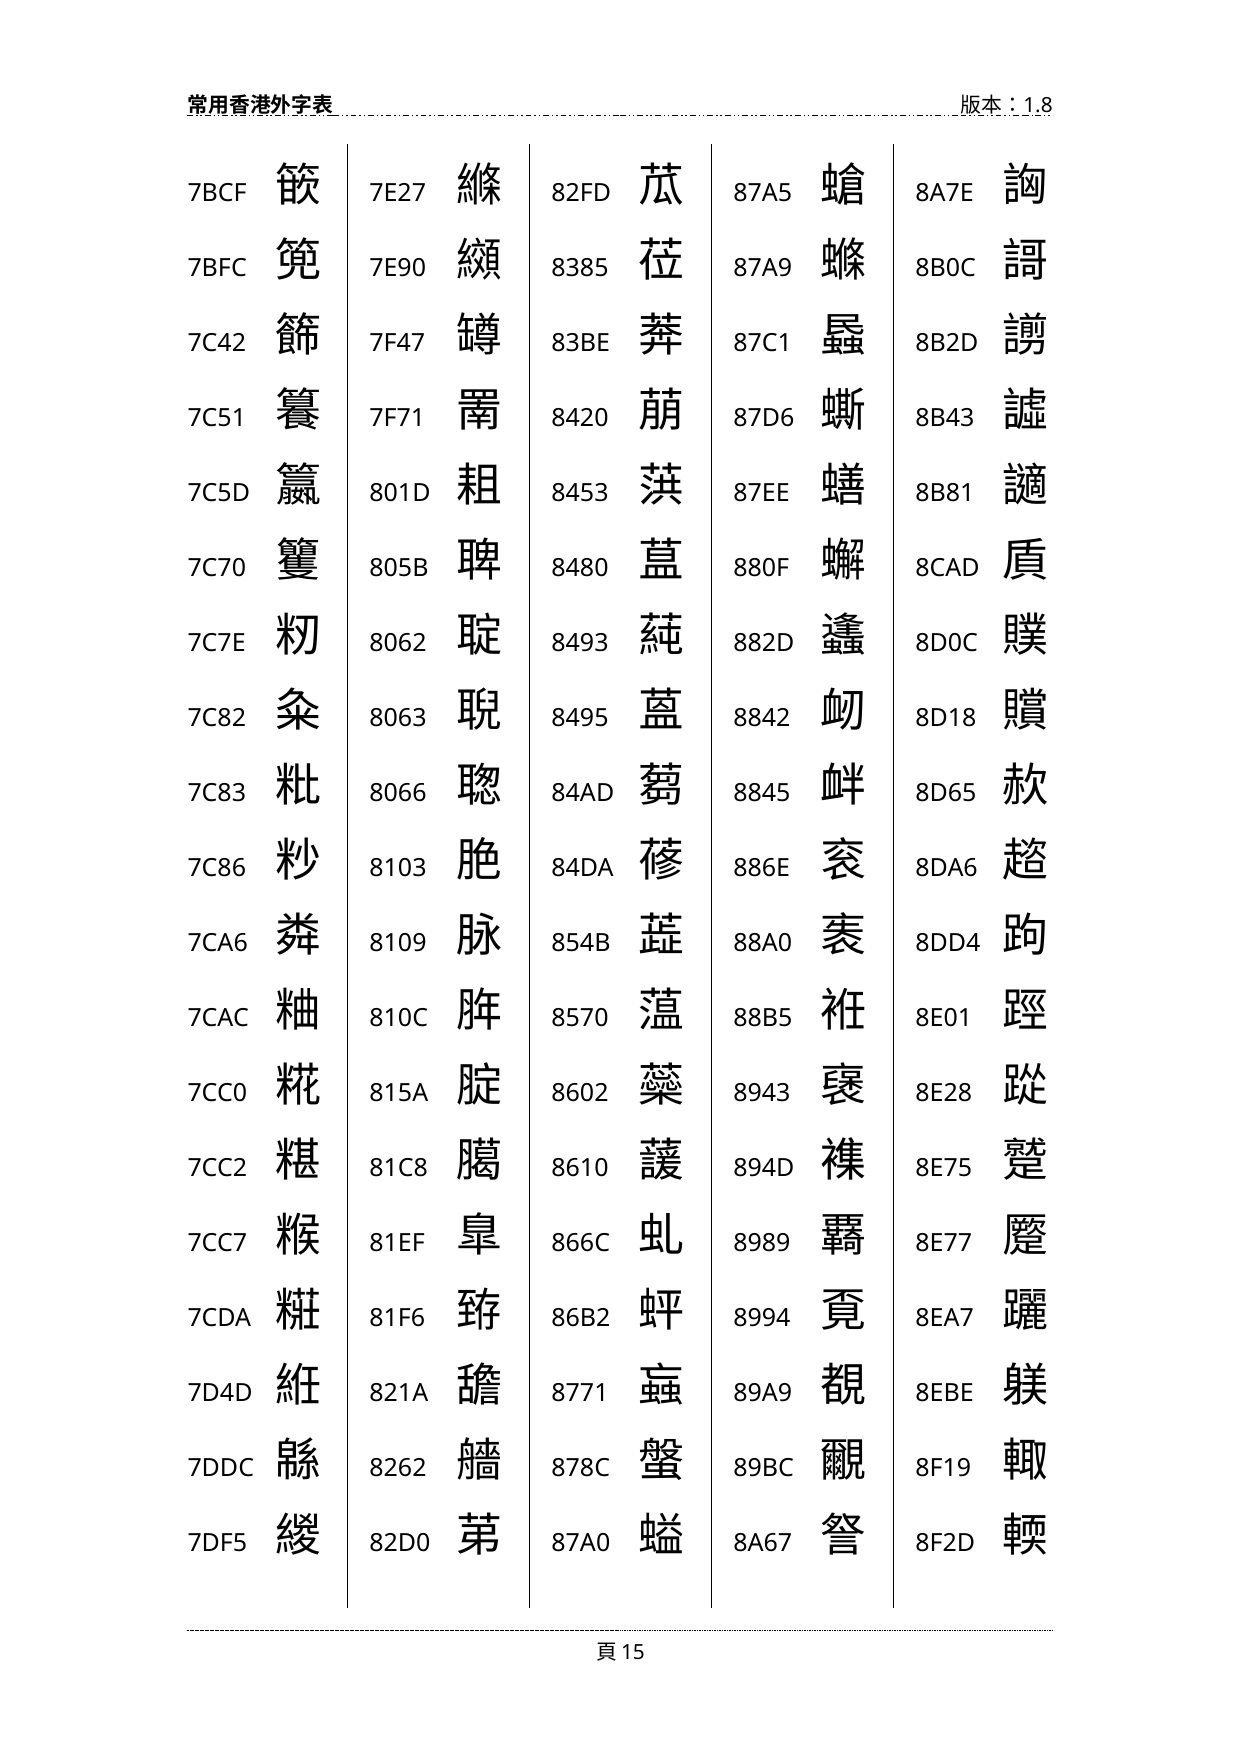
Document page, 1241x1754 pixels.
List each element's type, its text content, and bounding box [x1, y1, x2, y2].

text 801D 耝 [369, 444, 507, 519]
text 8994 覔 [733, 1269, 871, 1344]
text 8D65 赥 [915, 744, 1053, 819]
text 7CC2 糂 [187, 1119, 325, 1194]
text 87A0 螠 [551, 1494, 689, 1569]
text 7CC0 糀 [187, 1044, 325, 1119]
text 8DD4 跔 [915, 894, 1053, 969]
text 84DA 蓚 [551, 819, 689, 894]
text 854B 蕋 [551, 894, 689, 969]
text 8B0C 謌 [915, 219, 1053, 294]
text 8943 襃 [733, 1044, 871, 1119]
text 81EF 臯 [369, 1194, 507, 1269]
text 880F 蠏 [733, 519, 871, 594]
text 87D6 蟖 [733, 369, 871, 444]
text 89A9 覩 [733, 1344, 871, 1419]
text 8E01 踁 [915, 969, 1053, 1044]
text 894D 襍 [733, 1119, 871, 1194]
text 8610 蘐 [551, 1119, 689, 1194]
text 87A9 螩 [733, 219, 871, 294]
text 87A5 螥 [733, 144, 871, 219]
text 7BCF 篏 [187, 144, 325, 219]
text 8F2D 輭 [915, 1494, 1053, 1569]
text 83BE 莾 [551, 294, 689, 369]
text 8109 脉 [369, 894, 507, 969]
text 88A0 袠 [733, 894, 871, 969]
text 8602 蘂 [551, 1044, 689, 1119]
text 815A 腚 [369, 1044, 507, 1119]
text 8420 萠 [551, 369, 689, 444]
text 8E75 蹵 [915, 1119, 1053, 1194]
text 8D0C 贌 [915, 594, 1053, 669]
text 7D4D 絍 [187, 1344, 325, 1419]
text 89BC 覼 [733, 1419, 871, 1494]
text 7CC7 糇 [187, 1194, 325, 1269]
text 81F6 臶 [369, 1269, 507, 1344]
text 7C83 粃 [187, 744, 325, 819]
text 8B43 譃 [915, 369, 1053, 444]
text 7F71 罱 [369, 369, 507, 444]
text 87C1 蟁 [733, 294, 871, 369]
text 8E28 踨 [915, 1044, 1053, 1119]
text 8A67 詧 [733, 1494, 871, 1569]
text 8F19 輙 [915, 1419, 1053, 1494]
text 8B2D 謭 [915, 294, 1053, 369]
text 7CA6 粦 [187, 894, 325, 969]
text 7C86 粆 [187, 819, 325, 894]
text 84AD 蒭 [551, 744, 689, 819]
text 7C7E 籾 [187, 594, 325, 669]
text 8495 蒕 [551, 669, 689, 744]
text 8771 蝱 [551, 1344, 689, 1419]
text 8845 衅 [733, 744, 871, 819]
text 886E 衮 [733, 819, 871, 894]
text 7DF5 緵 [187, 1494, 325, 1569]
text 866C 虬 [551, 1194, 689, 1269]
text 8493 蒓 [551, 594, 689, 669]
text 7C70 籰 [187, 519, 325, 594]
text 82FD 苽 [551, 144, 689, 219]
text 7E27 縧 [369, 144, 507, 219]
text 8842 衂 [733, 669, 871, 744]
text 8570 蕰 [551, 969, 689, 1044]
text 8EBE 躾 [915, 1344, 1053, 1419]
text 8989 覉 [733, 1194, 871, 1269]
text 7DDC 緜 [187, 1419, 325, 1494]
text 8E77 蹷 [915, 1194, 1053, 1269]
text 8262 艢 [369, 1419, 507, 1494]
text 810C 脌 [369, 969, 507, 1044]
text 8A7E 詾 [915, 144, 1053, 219]
text 87EE 蟮 [733, 444, 871, 519]
text 8D18 贘 [915, 669, 1053, 744]
text 86B2 蚲 [551, 1269, 689, 1344]
text 805B 聛 [369, 519, 507, 594]
text 8066 聦 [369, 744, 507, 819]
text 8453 葓 [551, 444, 689, 519]
text 8EA7 躧 [915, 1269, 1053, 1344]
text 8103 脃 [369, 819, 507, 894]
text 7BFC 篼 [187, 219, 325, 294]
text 878C 螌 [551, 1419, 689, 1494]
text 7C42 籂 [187, 294, 325, 369]
text 8385 莅 [551, 219, 689, 294]
text 88B5 袵 [733, 969, 871, 1044]
text 7E90 纐 [369, 219, 507, 294]
text 8480 蒀 [551, 519, 689, 594]
text 8B81 讁 [915, 444, 1053, 519]
text 82D0 苐 [369, 1494, 507, 1569]
text 821A 舚 [369, 1344, 507, 1419]
text 7C5D 籝 [187, 444, 325, 519]
text 8DA6 趦 [915, 819, 1053, 894]
text 7F47 罇 [369, 294, 507, 369]
text 882D 蠭 [733, 594, 871, 669]
text 7CDA 糚 [187, 1269, 325, 1344]
text 81C8 臈 [369, 1119, 507, 1194]
text 8062 聢 [369, 594, 507, 669]
text 8063 聣 [369, 669, 507, 744]
text 7C51 籑 [187, 369, 325, 444]
text 7CAC 粬 [187, 969, 325, 1044]
text 8CAD 貭 [915, 519, 1053, 594]
text 7C82 粂 [187, 669, 325, 744]
